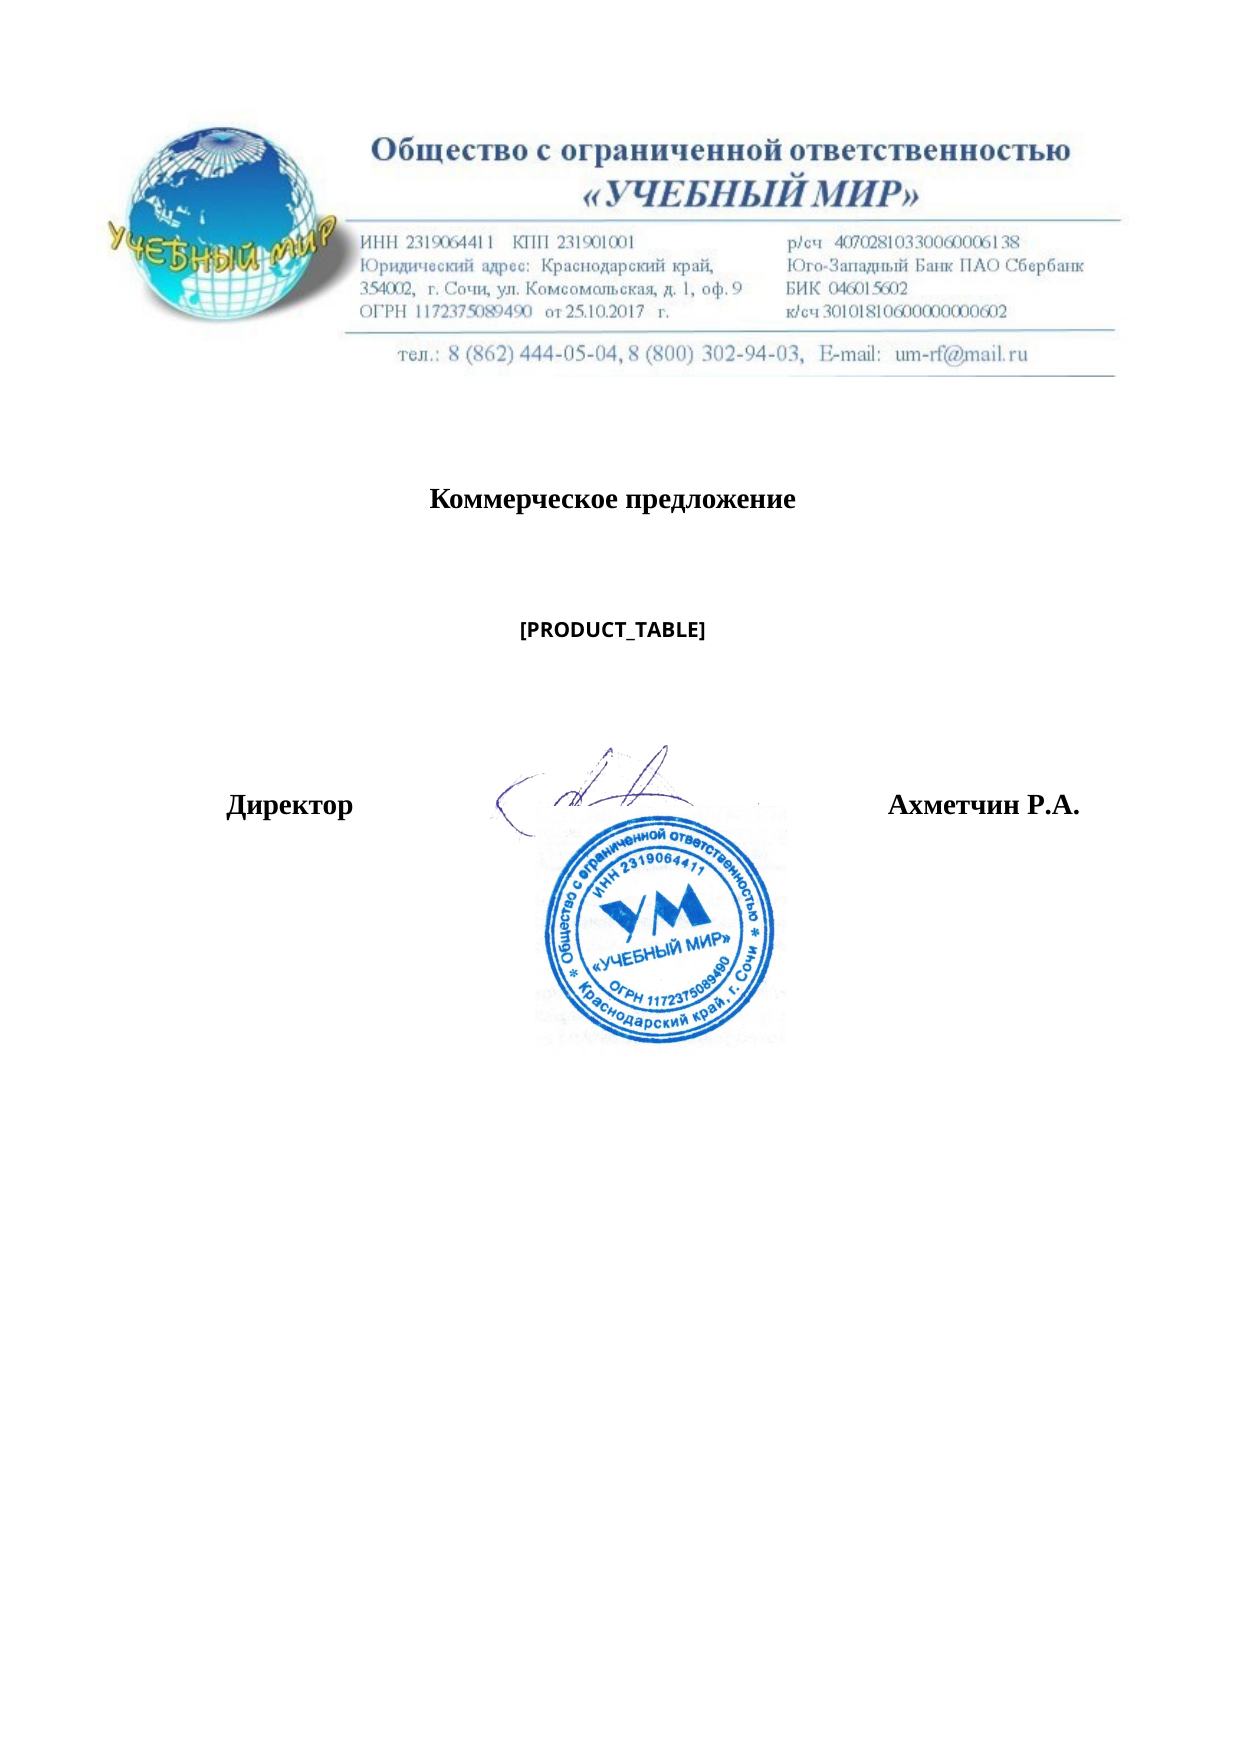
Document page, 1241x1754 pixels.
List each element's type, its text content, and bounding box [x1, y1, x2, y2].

picture [96, 87, 1129, 377]
text Директор Ахметчин Р.А. [909, 787, 1137, 821]
text Коммерческое предложение [88, 481, 1137, 515]
picture [481, 745, 909, 1059]
text Директор Ахметчин Р.А. [226, 787, 481, 821]
text [PRODUCT_TABLE] [88, 615, 1137, 644]
